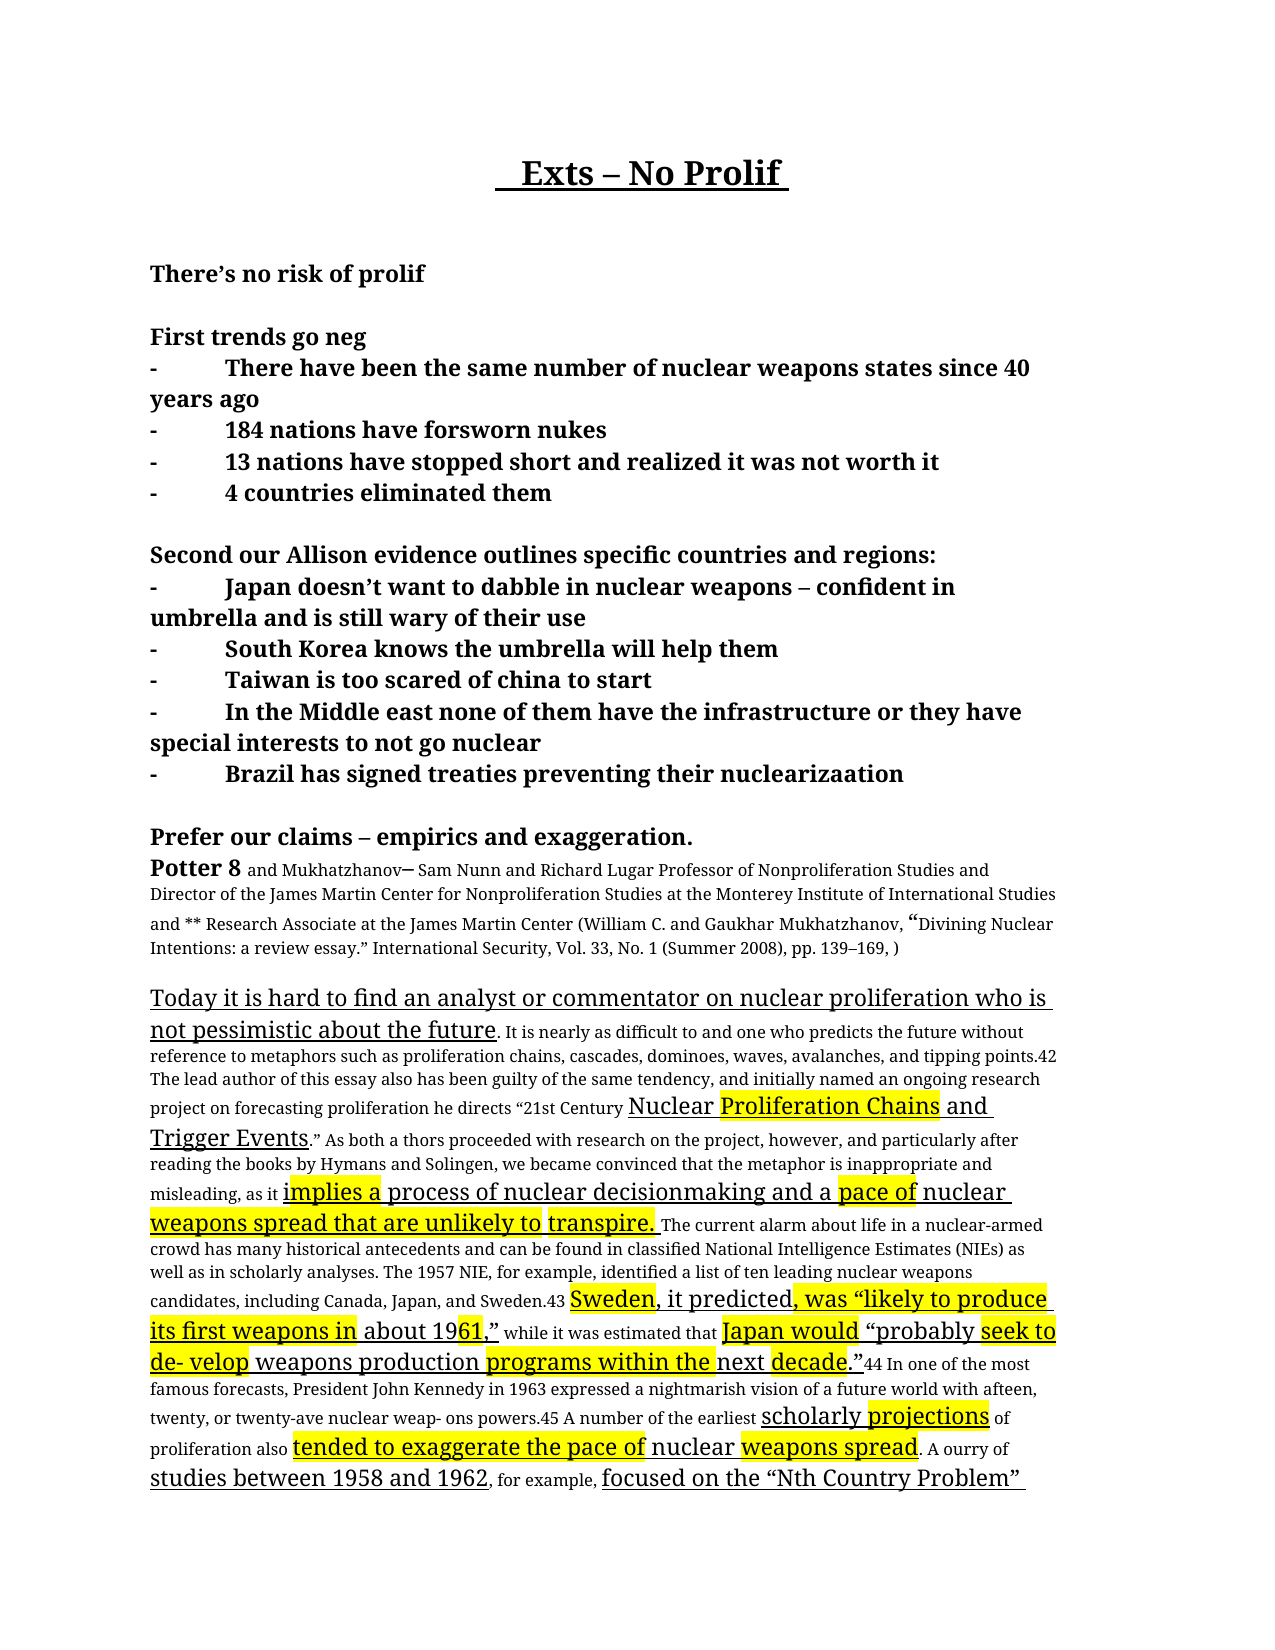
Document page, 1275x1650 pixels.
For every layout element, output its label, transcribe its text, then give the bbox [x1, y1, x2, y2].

subtitle Second our Allison evidence outlines specific countries and regions: [150, 539, 1125, 570]
list In the Middle east none of them have the infrastructure or they have special interests to not go nuclear [150, 695, 1058, 758]
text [150, 982, 1058, 1493]
list South Korea knows the umbrella will help them [150, 633, 1058, 664]
subtitle There’s no risk of prolif [150, 258, 1125, 289]
list 184 nations have forsworn nukes [150, 414, 1058, 445]
list Japan doesn’t want to dabble in nuclear weapons – confident in umbrella and is still wary of their use [150, 570, 1058, 633]
subtitle First trends go neg [150, 320, 1125, 352]
subtitle Prefer our claims – empirics and exaggeration. [150, 820, 1125, 852]
list 13 nations have stopped short and realized it was not worth it [150, 445, 1058, 477]
list Brazil has signed treaties preventing their nuclearizaation [150, 758, 1058, 789]
subtitle Exts – No Prolif [150, 150, 1125, 195]
text Potter 8 and Mukhatzhanov– Sam Nunn and Richard Lugar Professor of Nonproliferation Studies and Director of the James Martin Center for Nonproliferation Studies at the Monterey Institute of International Studies and ** Research Associate at the James Martin Center (William C. and Gaukhar Mukhatzhanov, “Divining Nuclear Intentions: a review essay.” International Security, Vol. 33, No. 1 (Summer 2008), pp. 139–169, ) [150, 852, 1058, 959]
list 4 countries eliminated them [150, 477, 1058, 508]
list There have been the same number of nuclear weapons states since 40 years ago [150, 352, 1058, 414]
list Taiwan is too scared of china to start [150, 664, 1058, 695]
